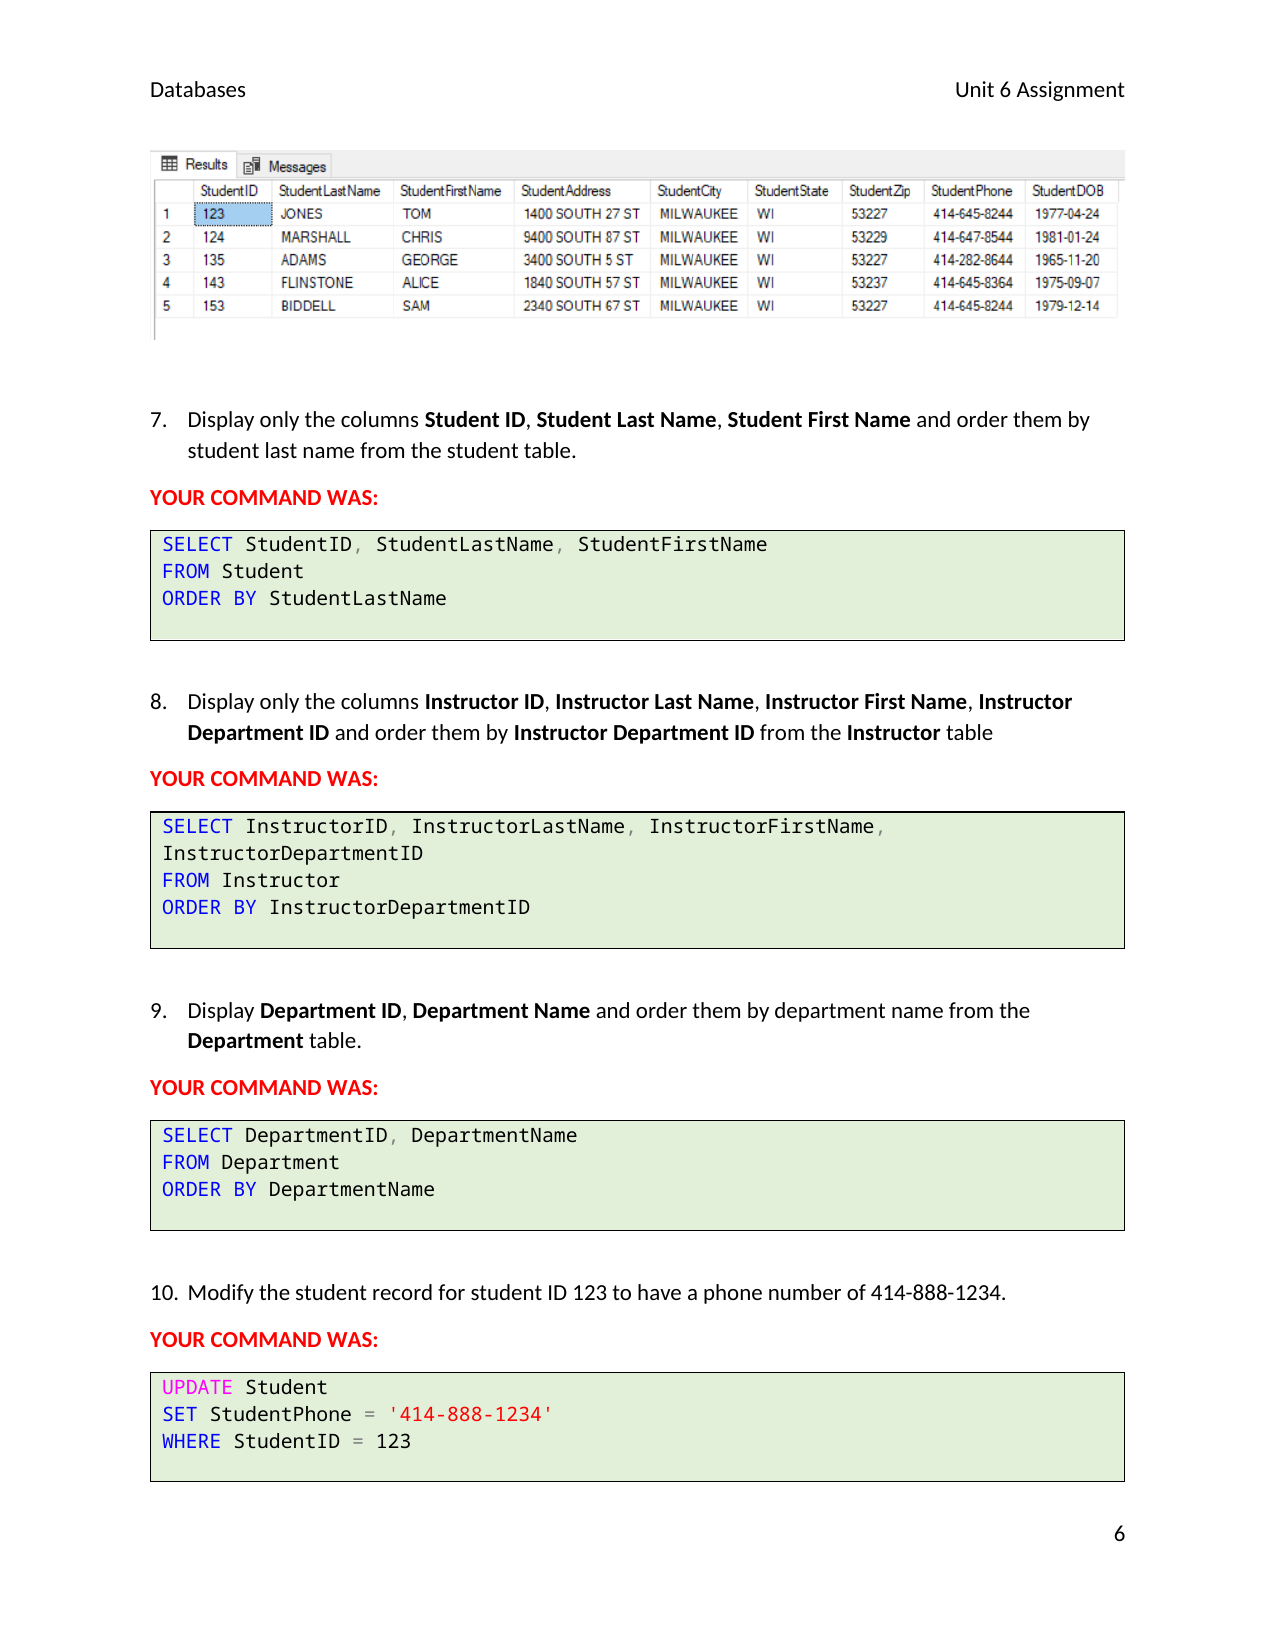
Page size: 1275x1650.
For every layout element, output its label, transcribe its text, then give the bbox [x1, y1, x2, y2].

table_header SELECT StudentID, StudentLastName, StudentFirstName FROM Student ORDER BY StudentLastName [151, 531, 1124, 639]
table_header SELECT InstructorID, InstructorLastName, InstructorFirstName, InstructorDepartmentID FROM Instructor ORDER BY InstructorDepartmentID [151, 813, 1124, 948]
text YOUR COMMAND WAS: [150, 1073, 1125, 1101]
text 9. Display Department ID, Department Name and order them by department name from the Department table. [150, 996, 1125, 1054]
table_header SELECT DepartmentID, DepartmentName FROM Department ORDER BY DepartmentName [151, 1121, 1124, 1230]
text 10. Modify the student record for student ID 123 to have a phone number of 414-888-1234. [150, 1278, 1125, 1306]
text 8. Display only the columns Instructor ID, Instructor Last Name, Instructor First Name, Instructor Department ID and order them by Instructor Department ID from the Instructor table [150, 687, 1125, 746]
text YOUR COMMAND WAS: [150, 764, 1125, 792]
text YOUR COMMAND WAS: [150, 483, 1125, 511]
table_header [151, 1373, 1124, 1481]
text 7. Display only the columns Student ID, Student Last Name, Student First Name and order them by student last name from the student table. [150, 406, 1125, 464]
picture [150, 150, 1125, 340]
text YOUR COMMAND WAS: [150, 1325, 1125, 1353]
